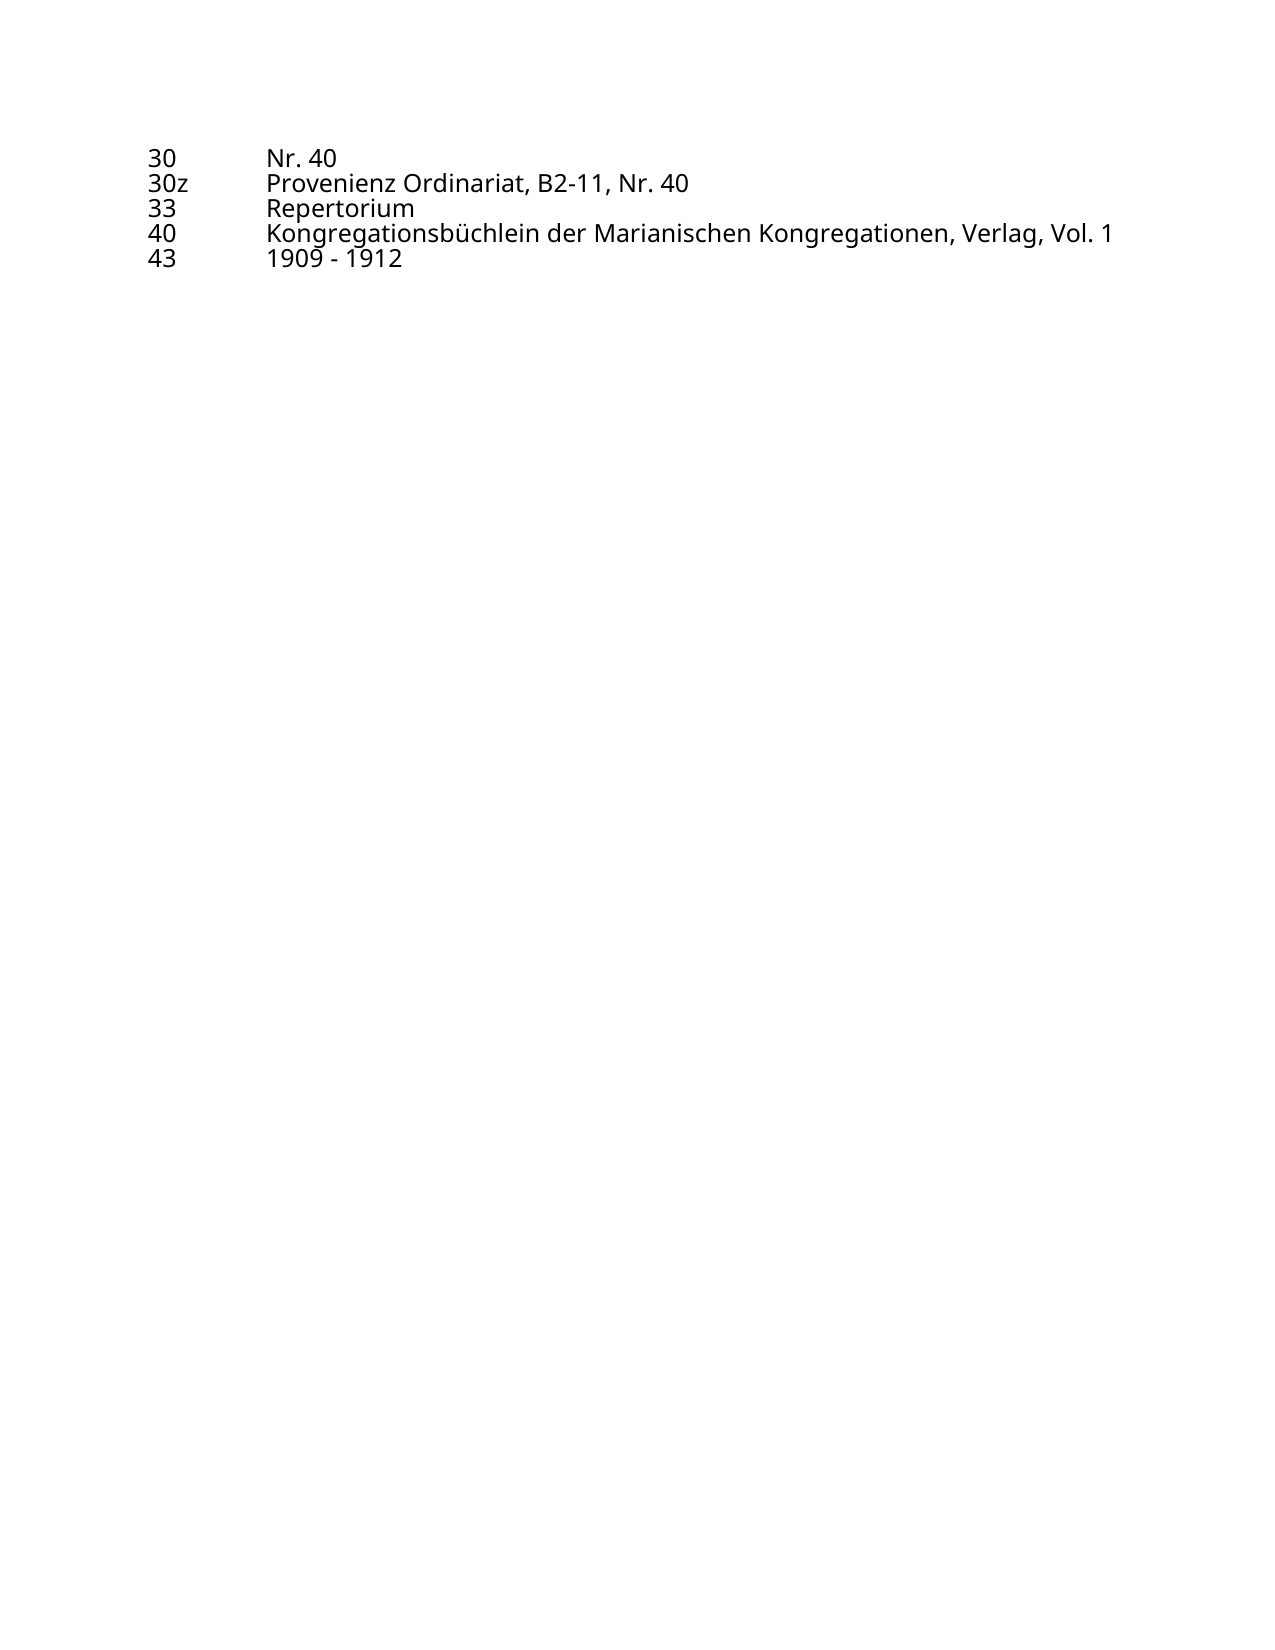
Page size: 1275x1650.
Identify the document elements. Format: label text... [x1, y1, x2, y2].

text 30 Nr. 40 [148, 148, 1127, 173]
text 43 1909 - 1912 [148, 248, 1127, 273]
text 40 s[Kongregationsbüchlein der s[Marianischen Kongregationen, Verlag]s]s, Vol. 1 [148, 223, 1127, 248]
text 30z Provenienz Ordinariat, B2-11, Nr. 40 [148, 173, 1127, 198]
text 33 Repertorium [148, 198, 1127, 223]
